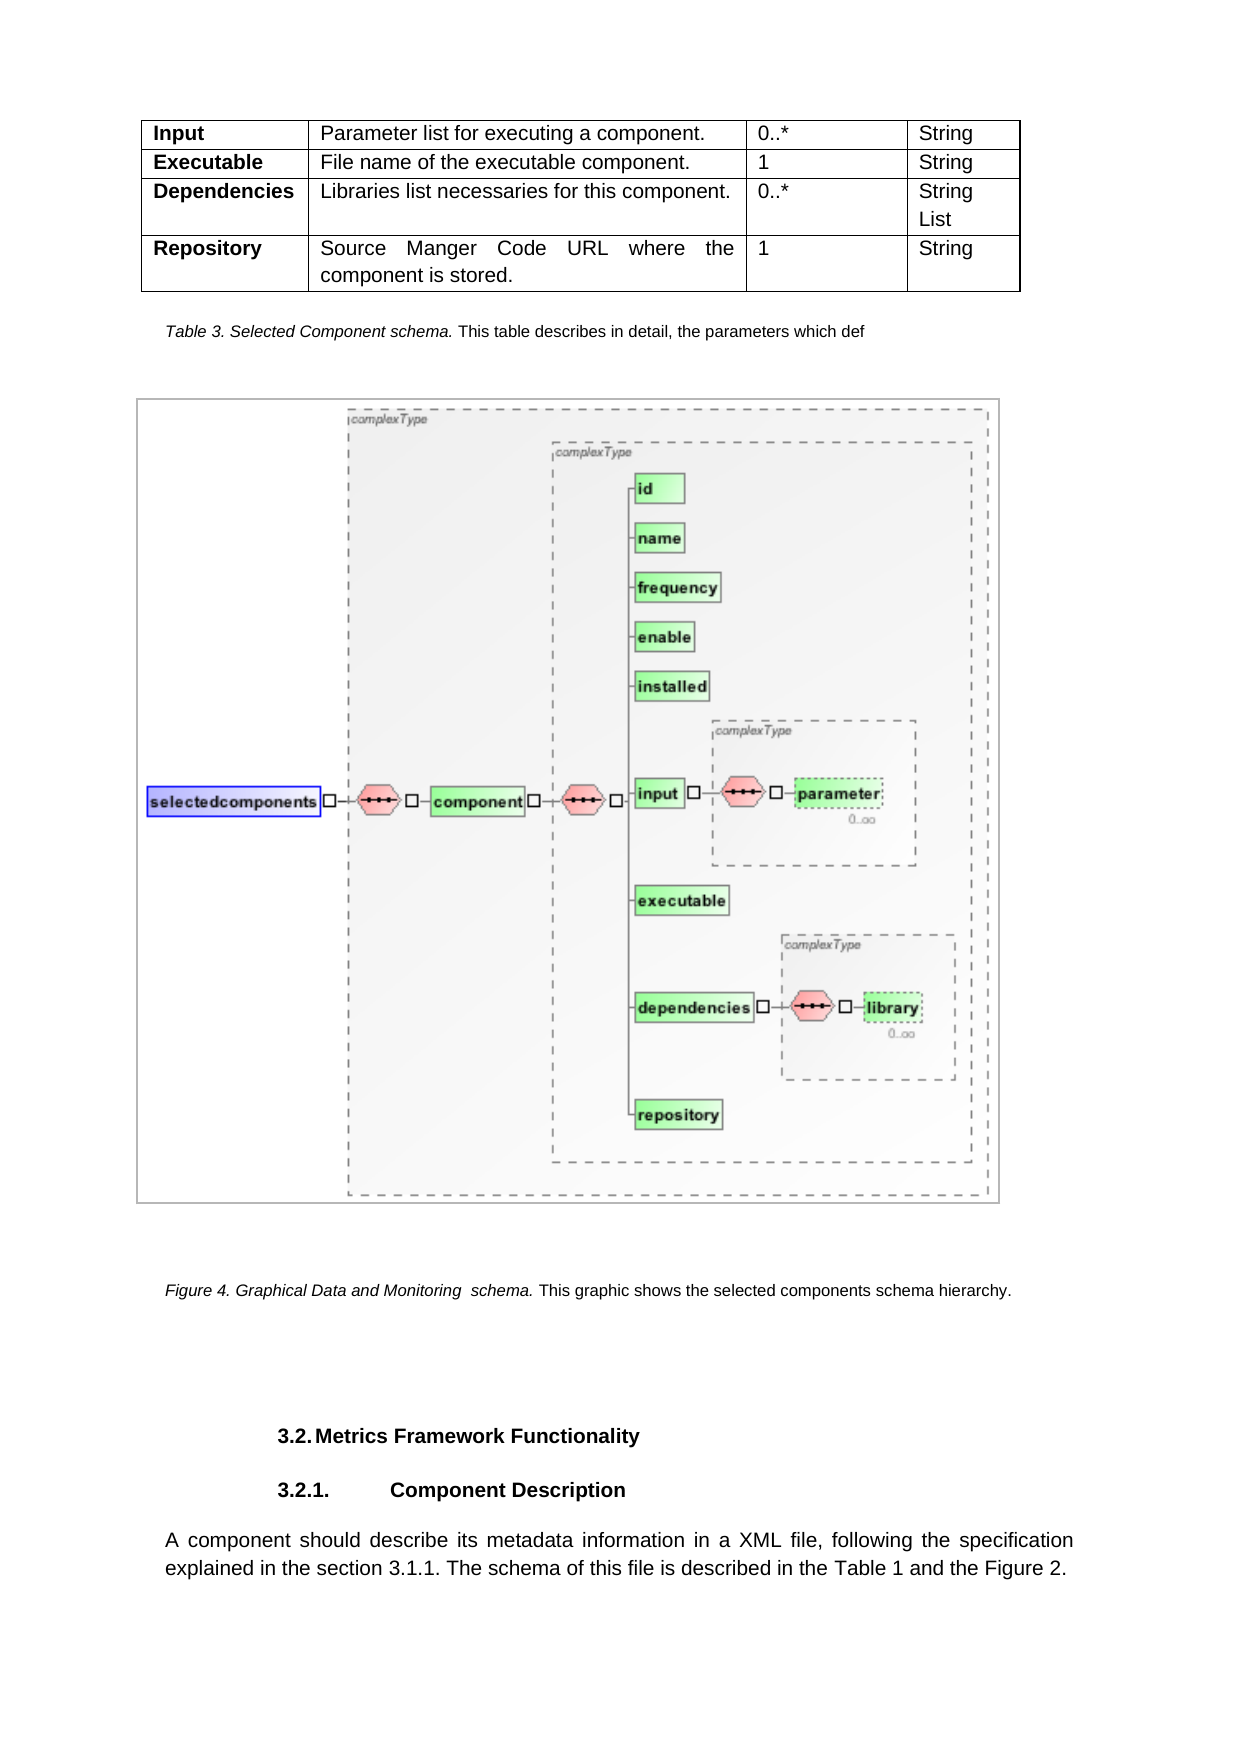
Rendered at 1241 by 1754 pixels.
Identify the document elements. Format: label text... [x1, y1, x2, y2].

table_cell 0..* [747, 179, 907, 235]
table_cell Parameter list for executing a component. [309, 121, 746, 149]
table_cell String [908, 236, 1019, 291]
subtitle Component Description [240, 1478, 1075, 1502]
table_cell Repository [142, 236, 308, 291]
text A component should describe its metadata information in a XML file, following the specification explained in the section 3.1.1. The schema of this file is described in the Table 1 and the Figure 2. [165, 1528, 1075, 1579]
table_cell String [908, 121, 1019, 149]
text Figure 4. Graphical Data and Monitoring schema. This graphic shows the selected components schema hierarchy. [165, 1281, 1075, 1300]
table_cell Executable [142, 150, 308, 178]
table_cell Input [142, 121, 308, 149]
table_cell 0..* [747, 121, 907, 149]
picture [138, 400, 998, 1202]
text Table 3. Selected Component schema. This table describes in detail, the parameters which def [165, 322, 1075, 341]
table_cell String List [908, 179, 1019, 235]
table_cell File name of the executable component. [309, 150, 746, 178]
table_cell 1 [747, 236, 907, 291]
subtitle Metrics Framework Functionality [240, 1423, 1075, 1447]
table_cell Dependencies [142, 179, 308, 235]
table_cell Source Manger Code URL where the component is stored. [309, 236, 746, 291]
table_cell 1 [747, 150, 907, 178]
table_cell Libraries list necessaries for this component. [309, 179, 746, 235]
table_cell String [908, 150, 1019, 178]
